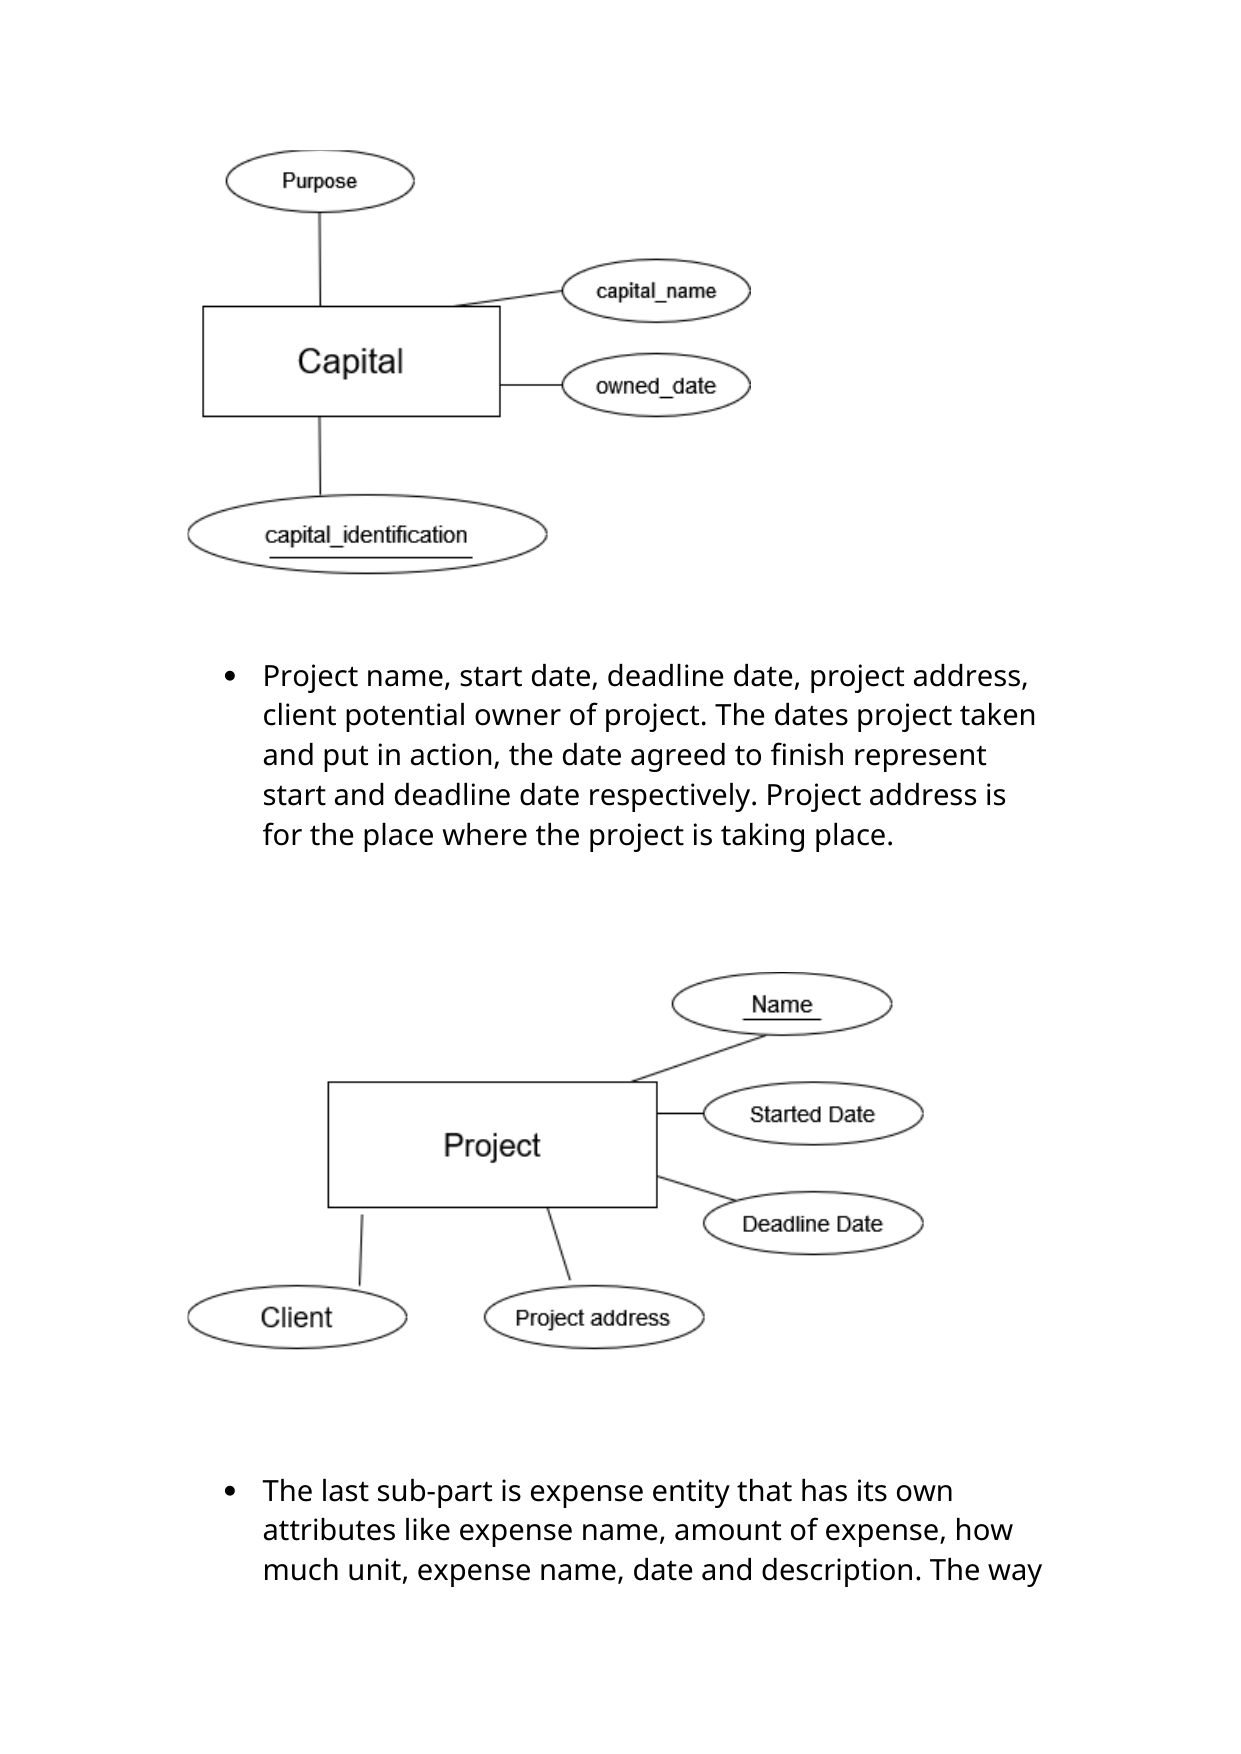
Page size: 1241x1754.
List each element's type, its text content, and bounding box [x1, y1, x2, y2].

list Project name, start date, deadline date, project address, client potential owner of project. The dates project taken and put in action, the date agreed to finish represent start and deadline date respectively. Project address is for the place where the project is taking place. [225, 655, 1053, 853]
picture [187, 150, 751, 576]
picture [187, 972, 924, 1351]
